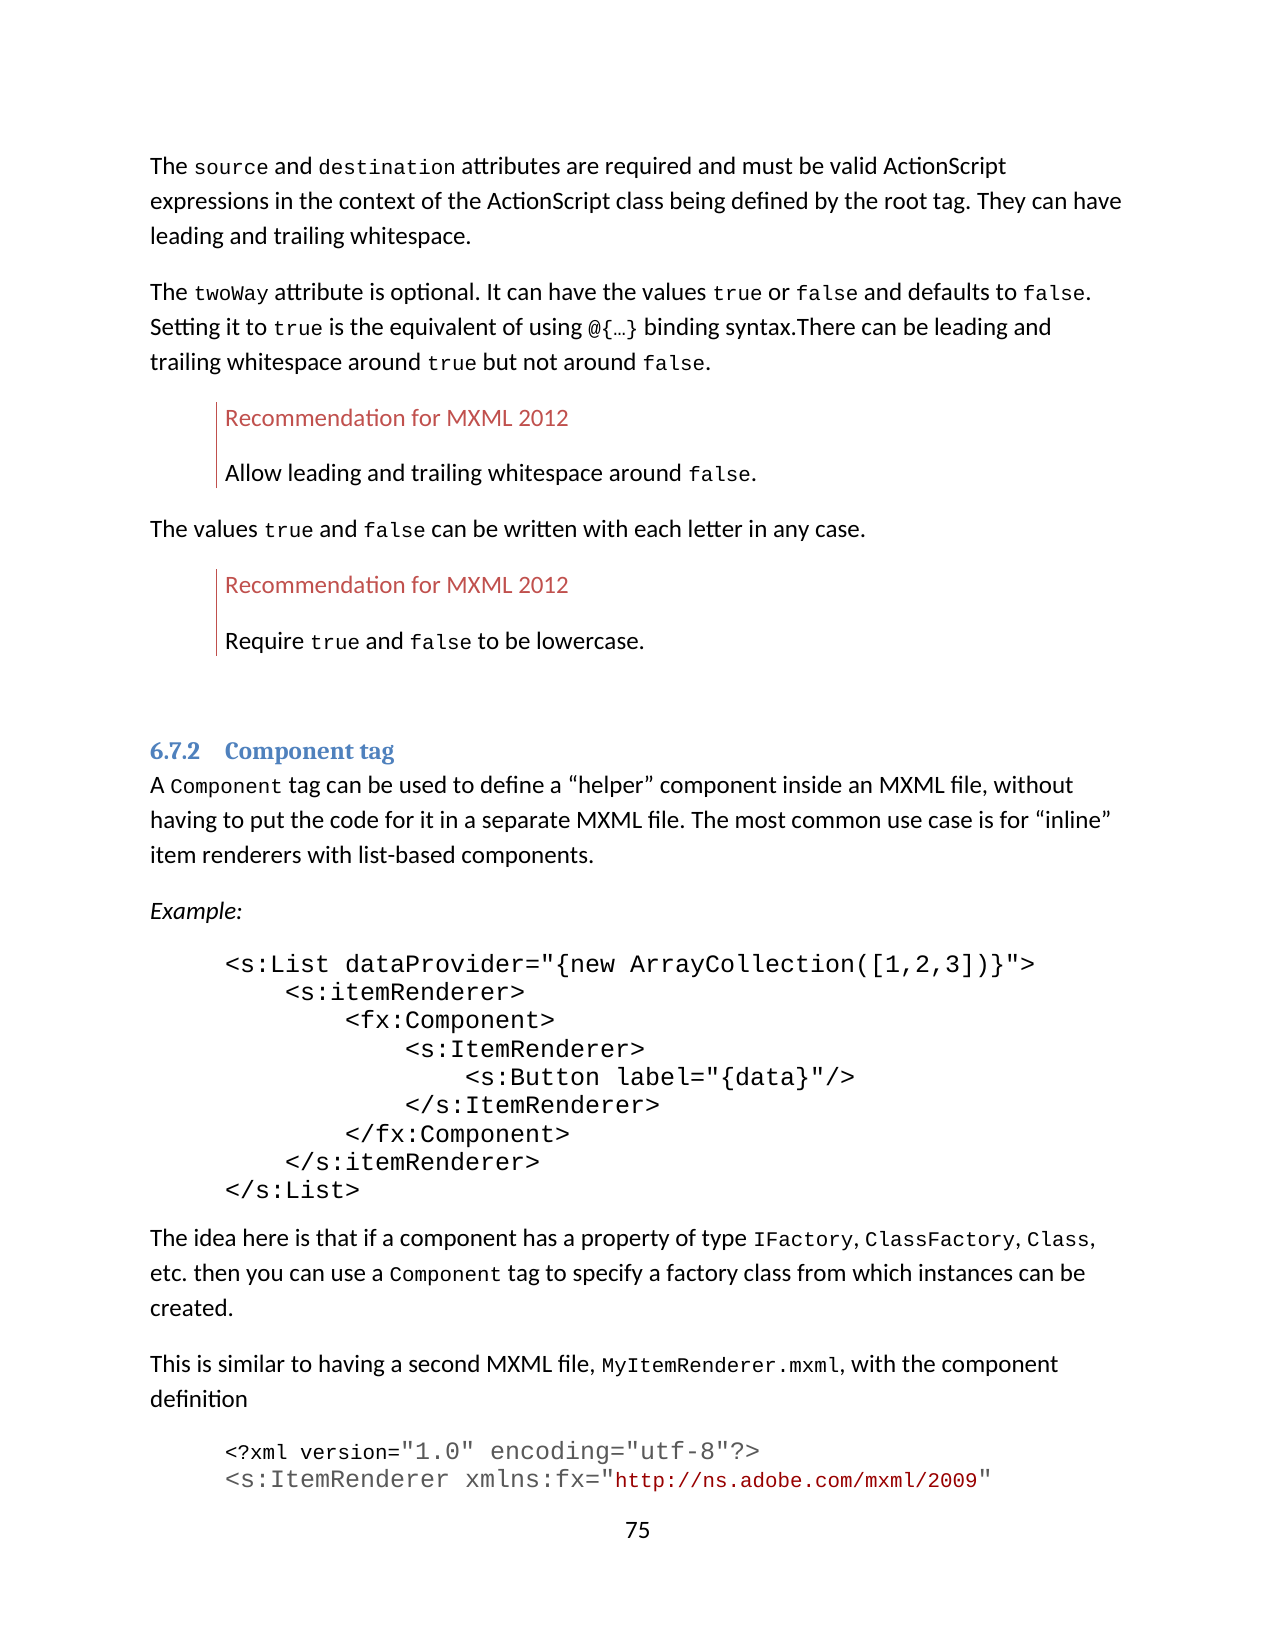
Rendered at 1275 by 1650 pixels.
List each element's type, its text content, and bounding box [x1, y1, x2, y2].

text The idea here is that if a component has a property of type IFactory, ClassFactory, Class, etc. then you can use a Component tag to specify a factory class from which instances can be created. [150, 1222, 1125, 1322]
text Recommendation for MXML 2012 [217, 402, 1125, 432]
subtitle Component tag [150, 737, 1125, 765]
text The twoWay attribute is optional. It can have the values true or false and defaults to false. Setting it to true is the equivalent of using @{…} binding syntax.There can be leading and trailing whitespace around true but not around false. [150, 276, 1125, 376]
text Recommendation for MXML 2012 [217, 569, 1125, 600]
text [225, 1439, 1125, 1495]
text The source and destination attributes are required and must be valid ActionScript expressions in the context of the ActionScript class being defined by the root tag. They can have leading and trailing whitespace. [150, 150, 1125, 251]
text The values true and false can be written with each letter in any case. [150, 513, 1125, 544]
text A Component tag can be used to define a “helper” component inside an MXML file, without having to put the code for it in a separate MXML file. The most common use case is for “inline” item renderers with list-based components. [150, 770, 1125, 870]
text Allow leading and trailing whitespace around false. [217, 457, 1125, 488]
text Require true and false to be lowercase. [217, 625, 1125, 656]
text Example: [150, 896, 1125, 926]
text This is similar to having a second MXML file, MyItemRenderer.mxml, with the component definition [150, 1348, 1125, 1413]
text <s:List dataProvider="{new ArrayCollection([1,2,3])}"> <s:itemRenderer> <fx:Component> <s:ItemRenderer> <s:Button label="{data}"/> </s:ItemRenderer> </fx:Component> </s:itemRenderer> </s:List> [225, 951, 1125, 1206]
